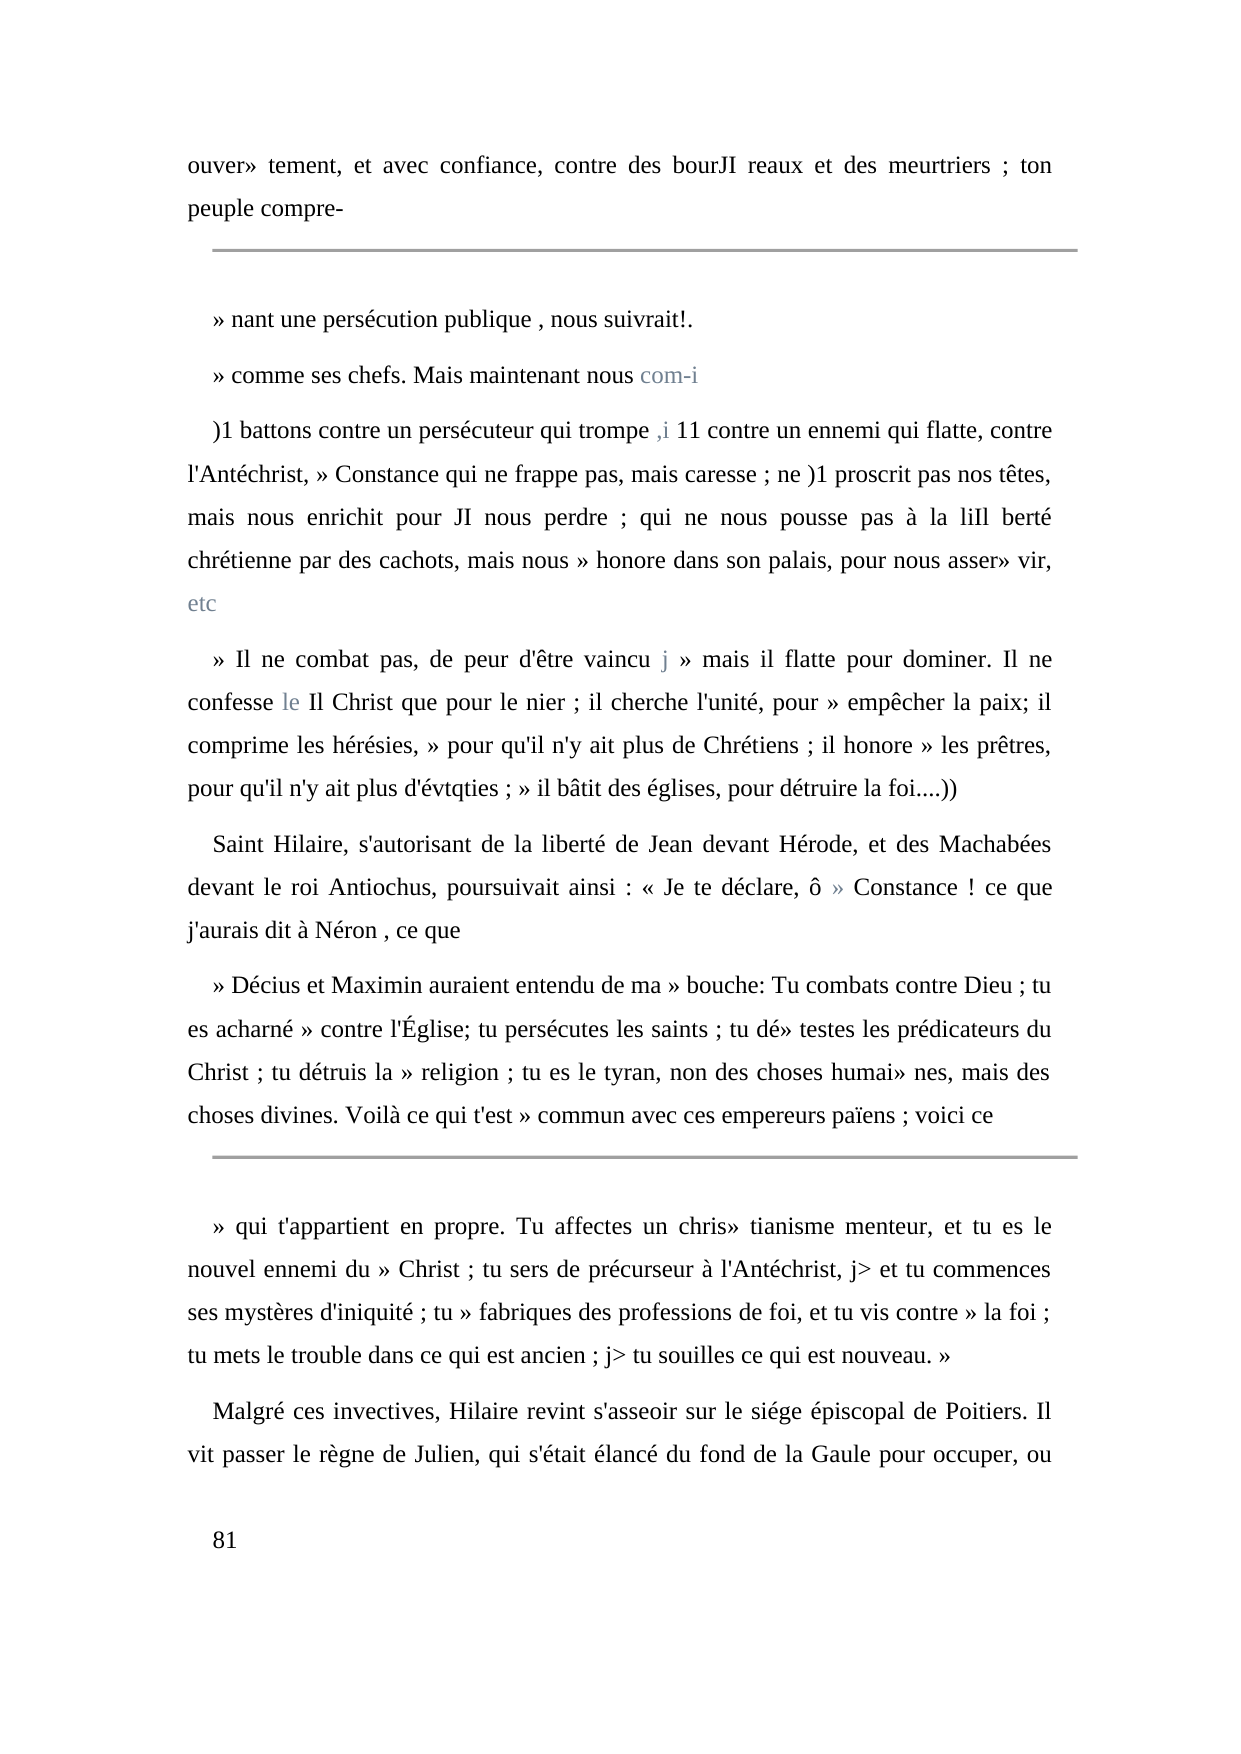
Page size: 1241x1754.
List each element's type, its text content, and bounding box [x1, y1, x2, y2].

text » qui t'appartient en propre. Tu affectes un chris» tianisme menteur, et tu es le nouvel ennemi du » Christ ; tu sers de précurseur à l'Antéchrist, j> et tu commences ses mystères d'iniquité ; tu » fabriques des professions de foi, et tu vis contre » la foi ; tu mets le trouble dans ce qui est ancien ; j> tu souilles ce qui est nouveau. » [187, 1211, 1053, 1369]
text )1 battons contre un persécuteur qui trompe ,i 11 contre un ennemi qui flatte, contre l'Antéchrist, » Constance qui ne frappe pas, mais caresse ; ne )1 proscrit pas nos têtes, mais nous enrichit pour JI nous perdre ; qui ne nous pousse pas à la liIl berté chrétienne par des cachots, mais nous » honore dans son palais, pour nous asser» vir, etc [187, 416, 1053, 617]
text » Décius et Maximin auraient entendu de ma » bouche: Tu combats contre Dieu ; tu es acharné » contre l'Église; tu persécutes les saints ; tu dé» testes les prédicateurs du Christ ; tu détruis la » religion ; tu es le tyran, non des choses humai» nes, mais des choses divines. Voilà ce qui t'est » commun avec ces empereurs païens ; voici ce [187, 971, 1053, 1129]
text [187, 1396, 1053, 1468]
text » Il ne combat pas, de peur d'être vaincu j » mais il flatte pour dominer. Il ne confesse le Il Christ que pour le nier ; il cherche l'unité, pour » empêcher la paix; il comprime les hérésies, » pour qu'il n'y ait plus de Chrétiens ; il honore » les prêtres, pour qu'il n'y ait plus d'évtqties ; » il bâtit des églises, pour détruire la foi....)) [187, 644, 1053, 802]
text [187, 150, 1053, 222]
text » nant une persécution publique , nous suivrait!. [187, 304, 1053, 333]
text » comme ses chefs. Mais maintenant nous com-i [187, 360, 1053, 389]
text Saint Hilaire, s'autorisant de la liberté de Jean devant Hérode, et des Machabées devant le roi Antiochus, poursuivait ainsi : « Je te déclare, ô » Constance ! ce que j'aurais dit à Néron , ce que [187, 829, 1053, 944]
